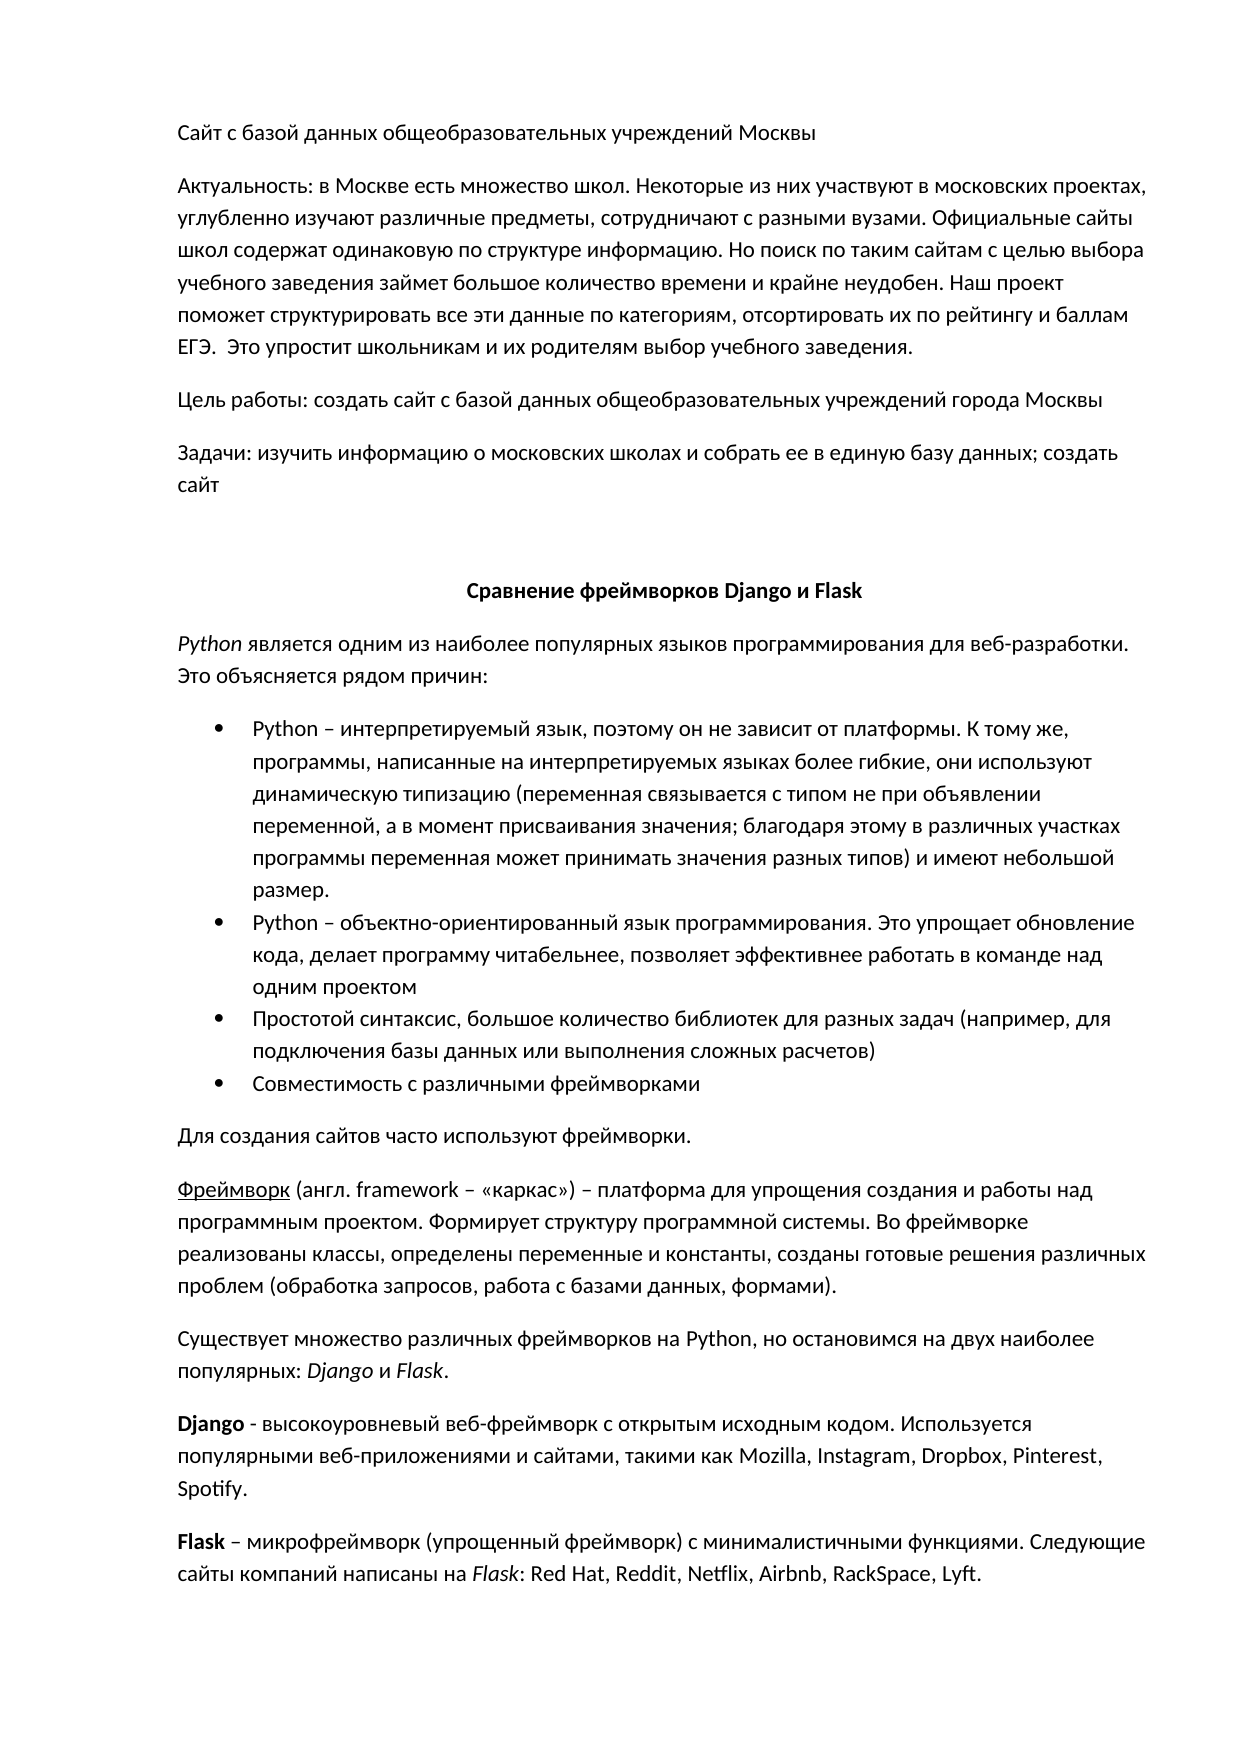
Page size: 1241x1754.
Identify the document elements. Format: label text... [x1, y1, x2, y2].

text Сравнение фреймворков Django и Flask [177, 576, 1152, 604]
text Python является одним из наиболее популярных языков программирования для веб-разработки. Это объясняется рядом причин: [177, 629, 1152, 689]
list Простотой синтаксис, большое количество библиотек для разных задач (например, для подключения базы данных или выполнения сложных расчетов) [215, 1004, 1152, 1064]
text Django - высокоуровневый веб-фреймворк с открытым исходным кодом. Используется популярными веб-приложениями и сайтами, такими как Mozilla, Instagram, Dropbox, Pinterest, Spotify. [177, 1409, 1152, 1502]
text Задачи: изучить информацию о московских школах и собрать ее в единую базу данных; создать сайт [177, 438, 1152, 498]
list Python – объектно-ориентированный язык программирования. Это упрощает обновление кода, делает программу читабельнее, позволяет эффективнее работать в команде над одним проектом [215, 908, 1152, 1000]
text Существует множество различных фреймворков на Python, но остановимся на двух наиболее популярных: Django и Flask. [177, 1324, 1152, 1384]
text Сайт с базой данных общеобразовательных учреждений Москвы [177, 118, 1152, 146]
text Цель работы: создать сайт с базой данных общеобразовательных учреждений города Москвы [177, 385, 1152, 413]
text Фреймворк (англ. framework – «каркас») – платформа для упрощения создания и работы над программным проектом. Формирует структуру программной системы. Во фреймворке реализованы классы, определены переменные и константы, созданы готовые решения различных проблем (обработка запросов, работа с базами данных, формами). [177, 1175, 1152, 1299]
text Для создания сайтов часто используют фреймворки. [177, 1122, 1152, 1150]
text Актуальность: в Москве есть множество школ. Некоторые из них участвуют в московских проектах, углубленно изучают различные предметы, сотрудничают с разными вузами. Официальные сайты школ содержат одинаковую по структуре информацию. Но поиск по таким сайтам с целью выбора учебного заведения займет большое количество времени и крайне неудобен. Наш проект поможет структурировать все эти данные по категориям, отсортировать их по рейтингу и баллам ЕГЭ. Это упростит школьникам и их родителям выбор учебного заведения. [177, 171, 1152, 360]
text Flask – микрофреймворк (упрощенный фреймворк) с минималистичными функциями. Следующие сайты компаний написаны на Flask: Red Hat, Reddit, Netflix, Airbnb, RackSpace, Lyft. [177, 1527, 1152, 1587]
list Python – интерпретируемый язык, поэтому он не зависит от платформы. К тому же, программы, написанные на интерпретируемых языках более гибкие, они используют динамическую типизацию (переменная связывается с типом не при объявлении переменной, а в момент присваивания значения; благодаря этому в различных участках программы переменная может принимать значения разных типов) и имеют небольшой размер. [215, 714, 1152, 903]
list Совместимость с различными фреймворками [215, 1069, 1152, 1097]
